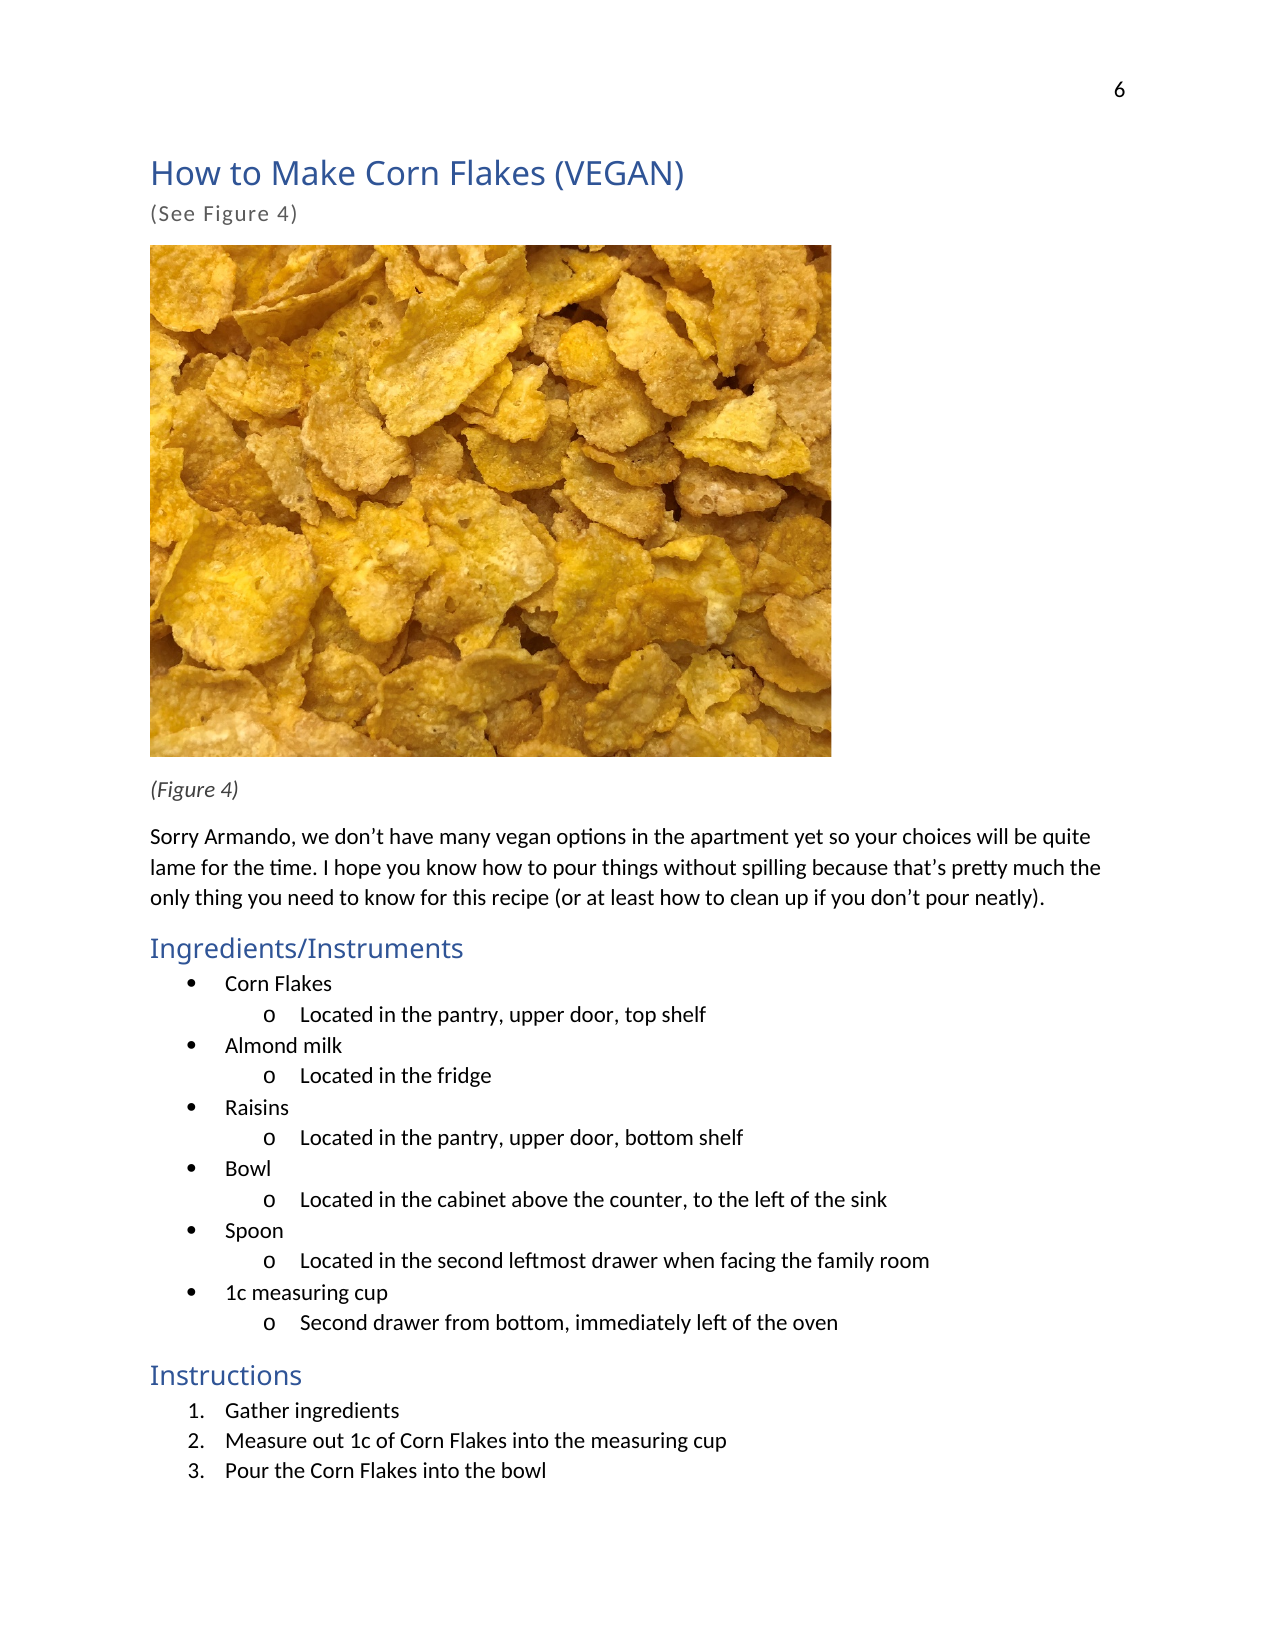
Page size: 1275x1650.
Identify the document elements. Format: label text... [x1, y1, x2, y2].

list Corn Flakes [187, 969, 1125, 998]
list 1c measuring cup [187, 1278, 1125, 1306]
list Almond milk [187, 1031, 1125, 1059]
list Spoon [187, 1216, 1125, 1244]
list Located in the pantry, upper door, top shelf [262, 1000, 1125, 1029]
list Gather ingredients [187, 1396, 1125, 1424]
list Pour the Corn Flakes into the bowl [187, 1456, 1125, 1484]
list Located in the second leftmost drawer when facing the family room [262, 1246, 1125, 1276]
list Located in the fridge [262, 1061, 1125, 1091]
list Measure out 1c of Corn Flakes into the measuring cup [187, 1426, 1125, 1454]
subtitle How to Make Corn Flakes (VEGAN) [150, 150, 1125, 195]
list Raisins [187, 1093, 1125, 1121]
list Located in the cabinet above the counter, to the left of the sink [262, 1185, 1125, 1214]
subtitle (See Figure 4) [150, 199, 1125, 227]
text Sorry Armando, we don’t have many vegan options in the apartment yet so your choices will be quite lame for the time. I hope you know how to pour things without spilling because that’s pretty much the only thing you need to know for this recipe (or at least how to clean up if you don’t pour neatly). [150, 822, 1125, 911]
list Located in the pantry, upper door, bottom shelf [262, 1123, 1125, 1152]
subtitle Ingredients/Instruments [150, 930, 1125, 967]
subtitle Instructions [150, 1356, 1125, 1393]
list Bowl [187, 1154, 1125, 1183]
text (Figure 4) [150, 776, 1125, 804]
picture [150, 245, 832, 757]
list Second drawer from bottom, immediately left of the oven [262, 1308, 1125, 1337]
